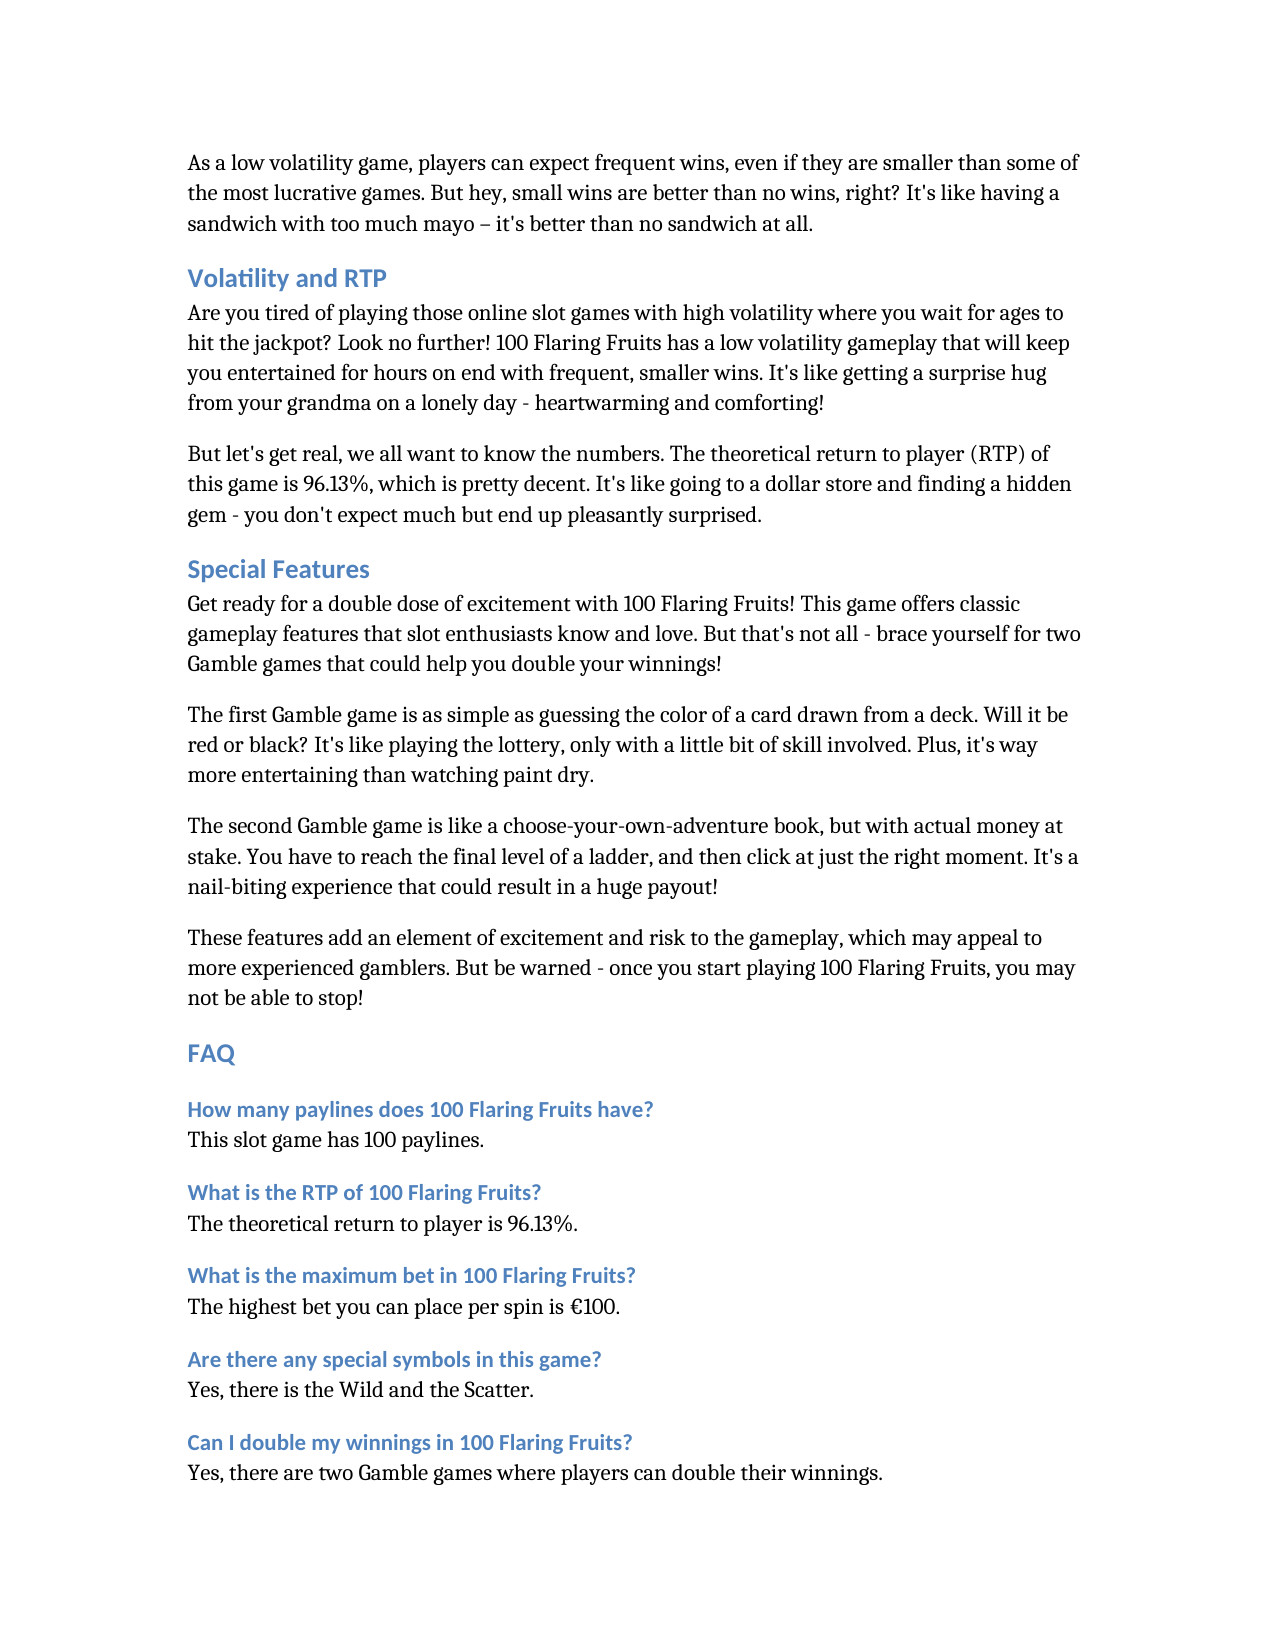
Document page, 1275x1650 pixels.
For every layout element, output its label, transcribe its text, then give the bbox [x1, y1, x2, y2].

subtitle FAQ [187, 1036, 1087, 1069]
subtitle Special Features [187, 552, 1087, 586]
text Yes, there are two Gamble games where players can double their winnings. [187, 1460, 1087, 1486]
text The second Gamble game is like a choose-your-own-adventure book, but with actual money at stake. You have to reach the final level of a ladder, and then click at just the right moment. It's a nail-biting experience that could result in a huge payout! [187, 813, 1087, 900]
subtitle Can I double my winnings in 100 Flaring Fruits? [187, 1428, 1087, 1456]
subtitle How many paylines does 100 Flaring Fruits have? [187, 1095, 1087, 1123]
text These features add an element of excitement and risk to the gameplay, which may appeal to more experienced gamblers. But be warned - once you start playing 100 Flaring Fruits, you may not be able to stop! [187, 925, 1087, 1012]
subtitle Volatility and RTP [187, 261, 1087, 294]
subtitle What is the RTP of 100 Flaring Fruits? [187, 1178, 1087, 1206]
subtitle Are there any special symbols in this game? [187, 1345, 1087, 1373]
text The highest bet you can place per spin is €100. [187, 1294, 1087, 1320]
text Are you tired of playing those online slot games with high volatility where you wait for ages to hit the jackpot? Look no further! 100 Flaring Fruits has a low volatility gameplay that will keep you entertained for hours on end with frequent, smaller wins. It's like getting a surprise hug from your grandma on a lonely day - heartwarming and comforting! [187, 299, 1087, 416]
text Yes, there is the Wild and the Scatter. [187, 1377, 1087, 1403]
text Get ready for a double dose of excitement with 100 Flaring Fruits! This game offers classic gameplay features that slot enthusiasts know and love. But that's not all - brace yourself for two Gamble games that could help you double your winnings! [187, 590, 1087, 677]
subtitle What is the maximum bet in 100 Flaring Fruits? [187, 1261, 1087, 1289]
text The theoretical return to player is 96.13%. [187, 1210, 1087, 1237]
text This slot game has 100 paylines. [187, 1127, 1087, 1153]
text But let's get real, we all want to know the numbers. The theoretical return to player (RTP) of this game is 96.13%, which is pretty decent. It's like going to a dollar store and finding a hidden gem - you don't expect much but end up pleasantly surprised. [187, 441, 1087, 528]
text The first Gamble game is as simple as guessing the color of a card drawn from a deck. Will it be red or black? It's like playing the lottery, only with a little bit of skill involved. Plus, it's way more entertaining than watching paint dry. [187, 702, 1087, 789]
